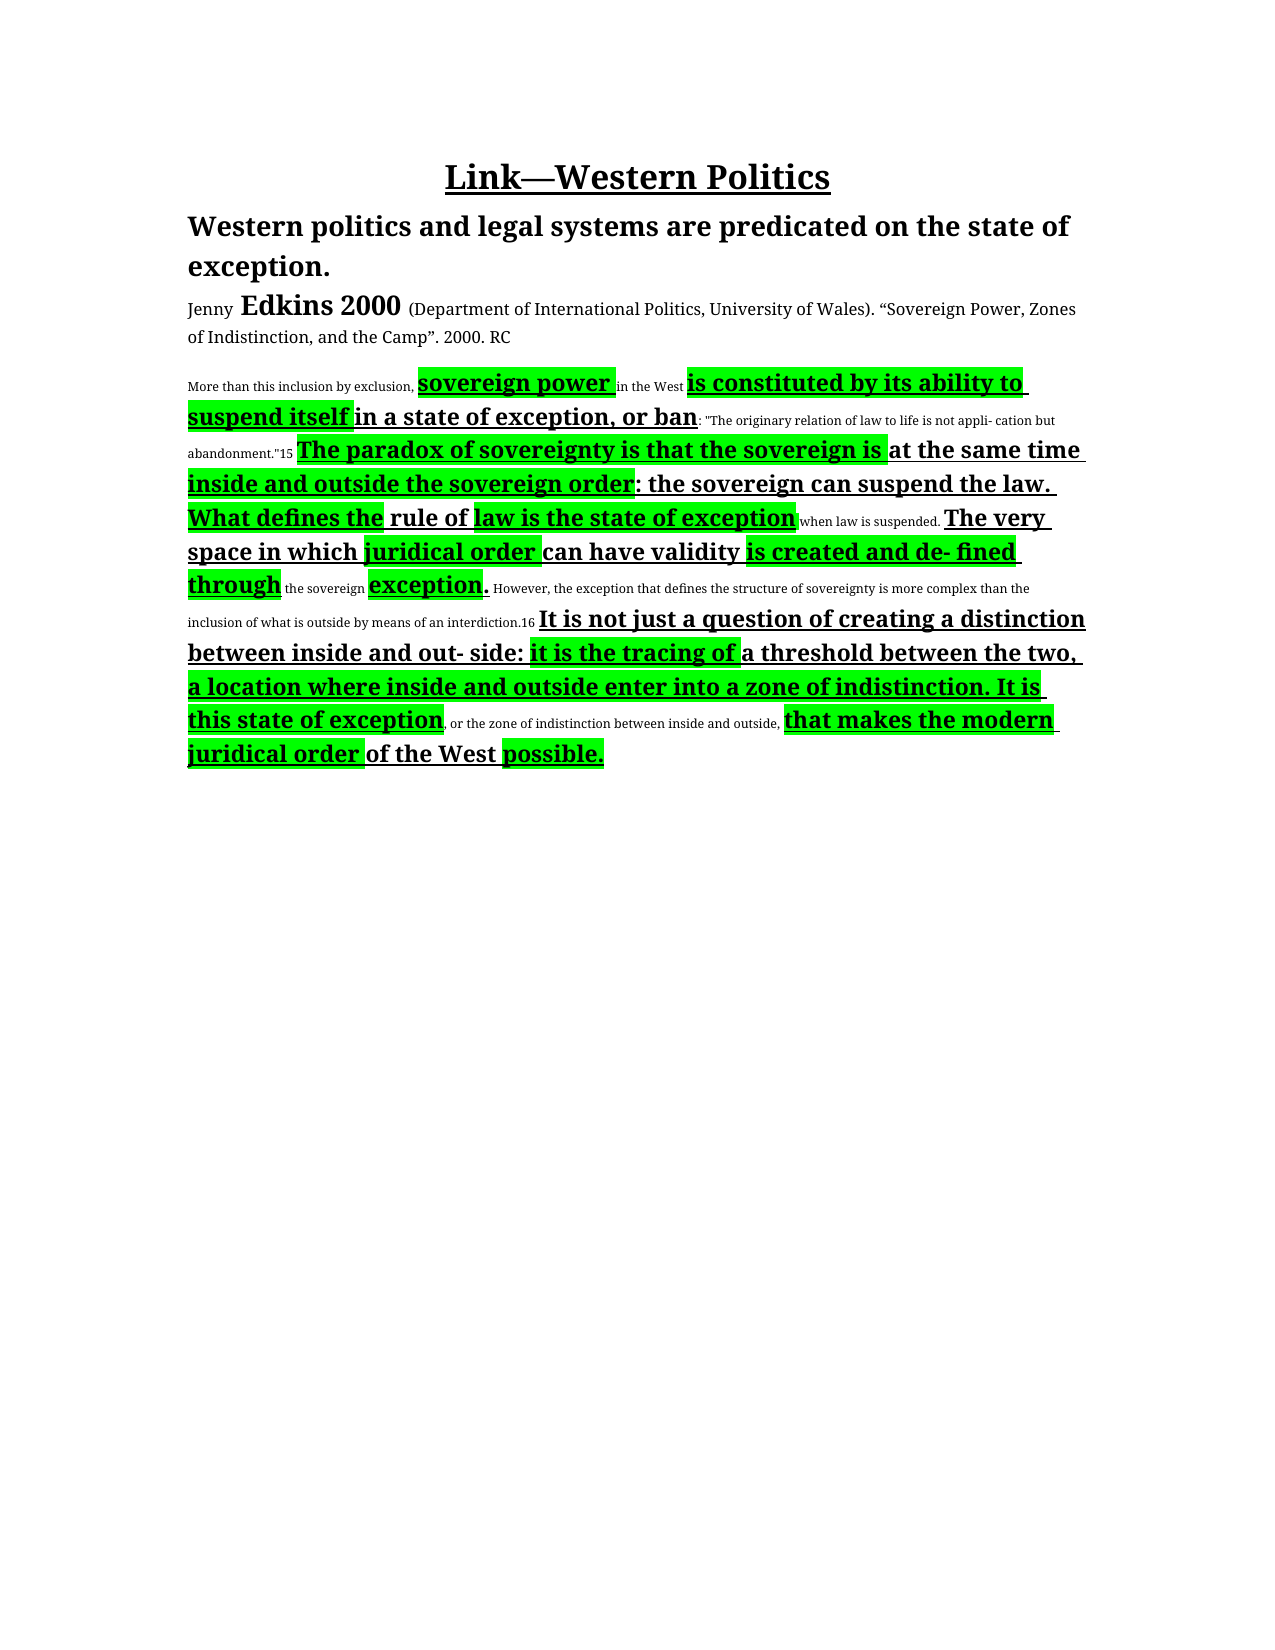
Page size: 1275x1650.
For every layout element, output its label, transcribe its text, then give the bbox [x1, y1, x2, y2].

subtitle Link—Western Politics [187, 154, 1087, 199]
subtitle Western politics and legal systems are predicated on the state of exception. [187, 207, 1087, 284]
text Jenny Edkins 2000 (Department of International Politics, University of Wales). “Sovereign Power, Zones of Indistinction, and the Camp”. 2000. RC [187, 287, 1087, 348]
text More than this inclusion by exclusion, sovereign power in the West is constituted by its ability to suspend itself in a state of exception, or ban: "The originary relation of law to life is not appli- cation but abandonment."15 The paradox of sovereignty is that the sovereign is at the same time inside and outside the sovereign order: the sovereign can suspend the law. What defines the rule of law is the state of exception when law is suspended. The very space in which juridical order can have validity is created and de- fined through the sovereign exception. However, the exception that defines the structure of sovereignty is more complex than the inclusion of what is outside by means of an interdiction.16 It is not just a question of creating a distinction between inside and out- side: it is the tracing of a threshold between the two, a location where inside and outside enter into a zone of indistinction. It is this state of exception, or the zone of indistinction between inside and outside, that makes the modern juridical order of the West possible. [187, 367, 1087, 769]
